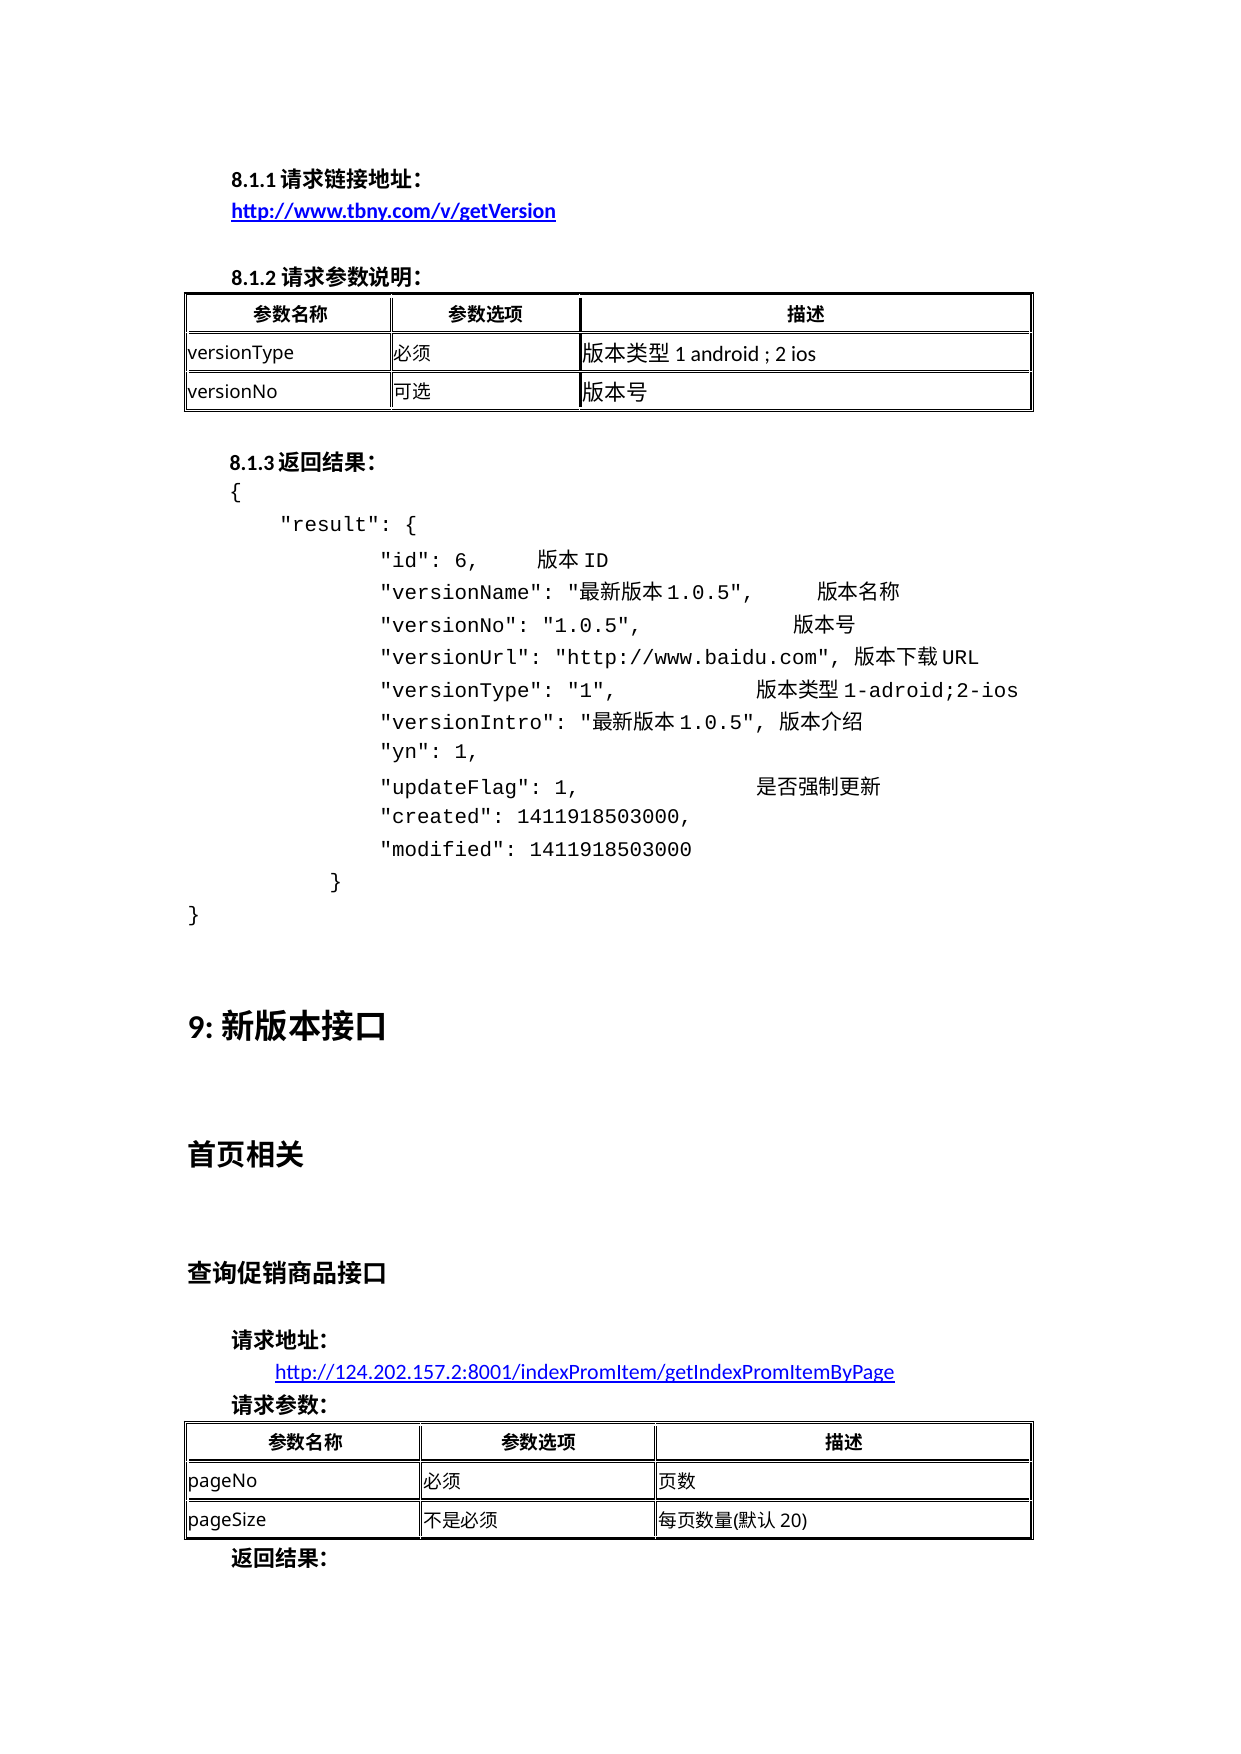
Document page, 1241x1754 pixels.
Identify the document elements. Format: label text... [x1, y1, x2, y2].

text "versionNo": "1.0.5", 版本号 [231, 607, 1053, 639]
text 返回结果： [187, 1540, 1053, 1573]
text "result": { [231, 509, 1053, 542]
table_header 参数名称 [187, 295, 391, 331]
text "versionName": "最新版本1.0.5", 版本名称 [231, 574, 1053, 607]
table_cell 版本号 [580, 370, 1032, 408]
table_header 参数选项 [391, 294, 580, 331]
text 8.1.3返回结果： [187, 444, 1053, 477]
text "versionIntro": "最新版本1.0.5", 版本介绍 [231, 704, 1053, 737]
table_cell pageSize [187, 1498, 421, 1537]
table_cell 页数 [657, 1459, 1031, 1498]
table_cell pageNo [187, 1459, 419, 1498]
subtitle 9: 新版本接口 [187, 991, 1053, 1056]
text } [187, 899, 1053, 932]
table_cell 版本类型1 android ; 2 ios [580, 331, 1032, 370]
text "created": 1411918503000, [231, 802, 1053, 834]
text { [187, 477, 1053, 509]
table_cell 必须 [393, 334, 579, 370]
text 请求参数： [187, 1388, 1053, 1421]
table_header 参数名称 [187, 1424, 421, 1459]
table_cell versionType [185, 331, 391, 370]
table_cell 必须 [422, 1463, 654, 1498]
table_cell versionNo [185, 370, 391, 408]
text 8.1.2 请求参数说明： [187, 259, 1053, 292]
text "id": 6, 版本ID [231, 542, 1053, 574]
table_cell 每页数量(默认20) [656, 1498, 1031, 1537]
text } [231, 867, 1053, 899]
subtitle 查询促销商品接口 [187, 1239, 1053, 1304]
table_header 描述 [580, 295, 1030, 331]
text "modified": 1411918503000 [231, 834, 1053, 867]
table_header 参数选项 [421, 1424, 656, 1459]
text 8.1.1请求链接地址： http://www.tbny.com/v/getVersion [231, 162, 1053, 259]
table_header 描述 [656, 1424, 1030, 1459]
text "versionType": "1", 版本类型1-adroid;2-ios [231, 672, 1053, 704]
subtitle 首页相关 [187, 1121, 1053, 1186]
table_cell 不是必须 [421, 1502, 656, 1537]
table_cell 可选 [391, 373, 580, 408]
text "versionUrl": "http://www.baidu.com", 版本下载URL [231, 639, 1053, 672]
text "updateFlag": 1, 是否强制更新 [231, 769, 1053, 802]
text http://124.202.157.2:8001/indexPromItem/getIndexPromItemByPage [231, 1356, 1053, 1388]
text "yn": 1, [231, 737, 1053, 769]
text 请求地址： [187, 1323, 1053, 1356]
